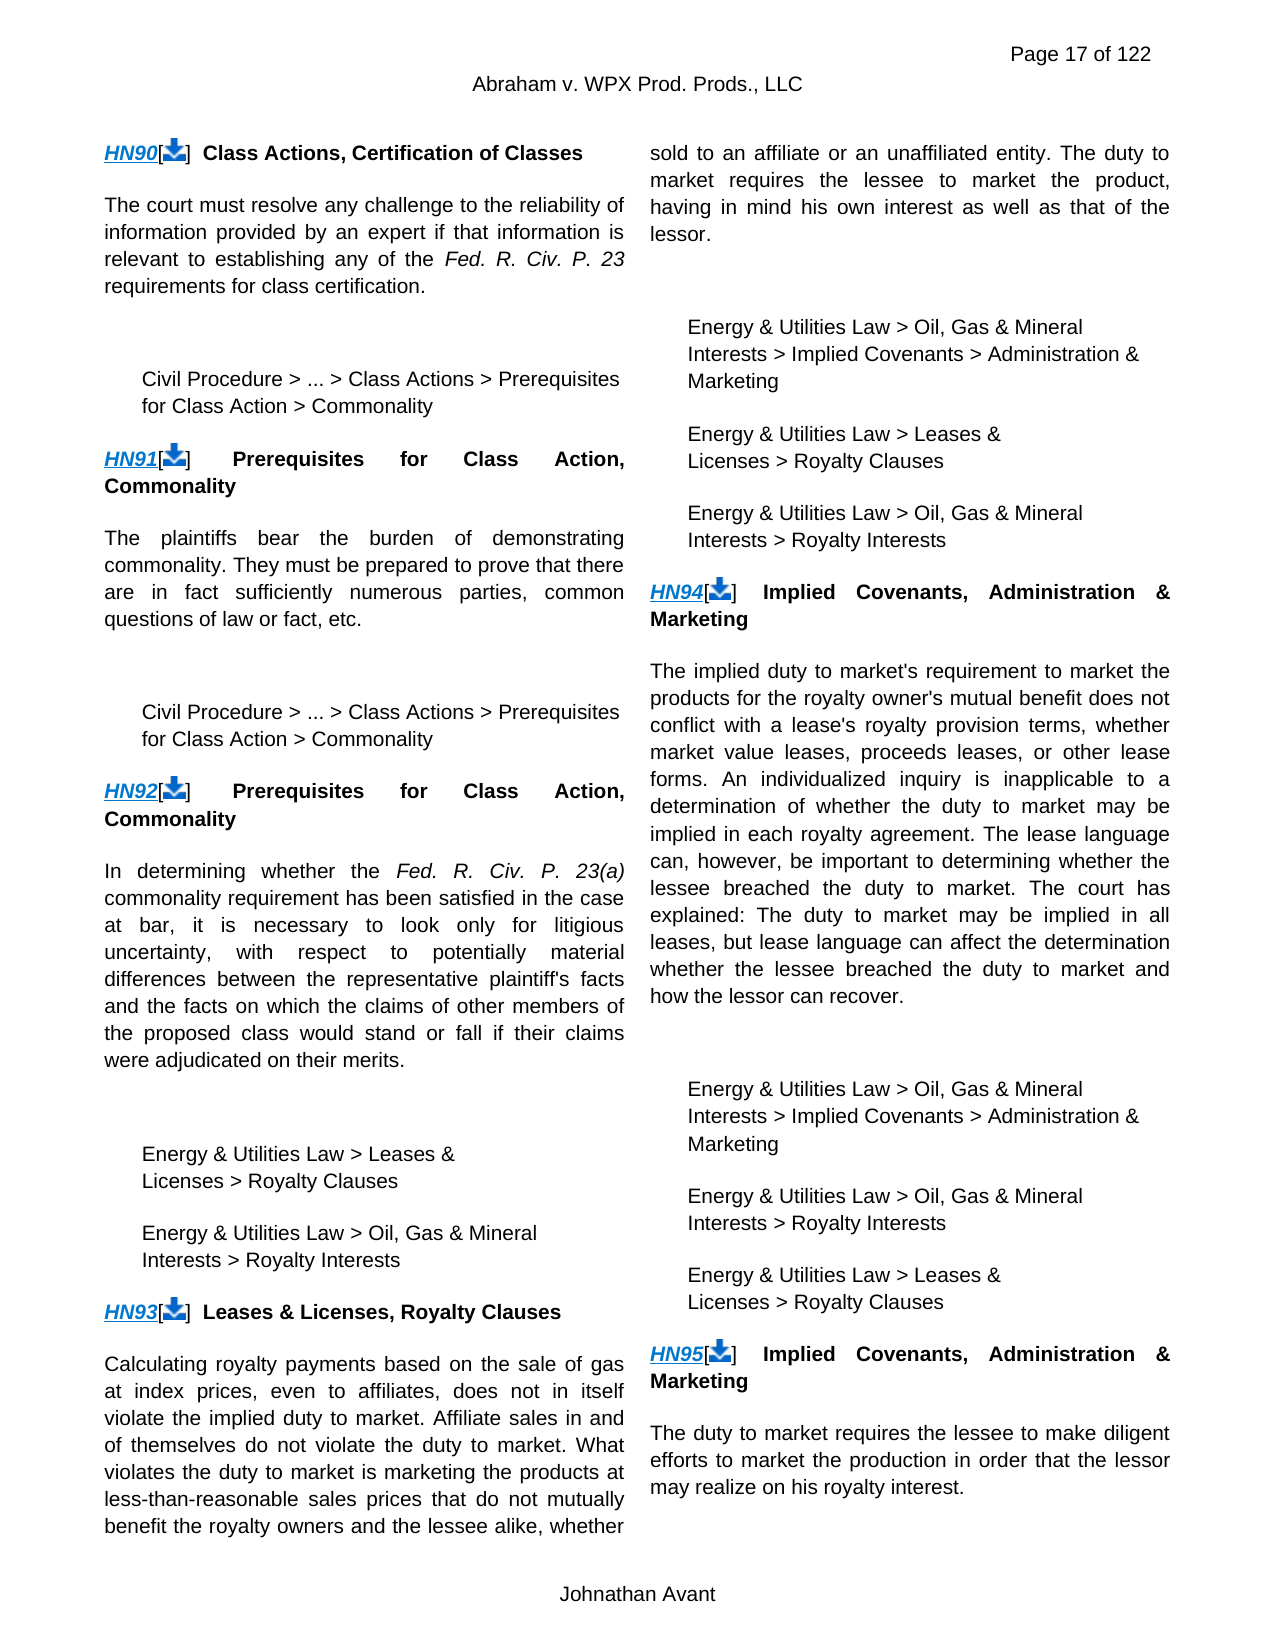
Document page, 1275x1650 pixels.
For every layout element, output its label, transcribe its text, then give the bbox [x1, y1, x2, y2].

text Civil Procedure > ... > Class Actions > Prerequisites for Class Action > Commonality [142, 364, 625, 418]
picture [163, 776, 186, 799]
picture [163, 138, 186, 161]
text The plaintiffs bear the burden of demonstrating commonality. They must be prepared to prove that there are in fact sufficiently numerous parties, common questions of law or fact, etc. [104, 522, 625, 631]
text HN95[] Implied Covenants, Administration & Marketing [650, 1339, 1171, 1393]
picture [709, 577, 731, 600]
text In determining whether the Fed. R. Civ. P. 23(a) commonality requirement has been satisfied in the case at bar, it is necessary to look only for litigious uncertainty, with respect to potentially material differences between the representative plaintiff's facts and the facts on which the claims of other members of the proposed class would stand or fall if their claims were adjudicated on their merits. [104, 855, 625, 1072]
text Energy & Utilities Law > Oil, Gas & Mineral Interests > Implied Covenants > Administration & Marketing [687, 1074, 1171, 1155]
text HN92[] Prerequisites for Class Action, Commonality [104, 776, 625, 830]
picture [163, 443, 186, 466]
text The duty to market requires the lessee to make diligent efforts to market the production in order that the lessor may realize on his royalty interest. [650, 1418, 1171, 1499]
text Energy & Utilities Law > Oil, Gas & Mineral Interests > Royalty Interests [142, 1217, 625, 1272]
picture [163, 1297, 186, 1320]
text The court must resolve any challenge to the reliability of information provided by an expert if that information is relevant to establishing any of the Fed. R. Civ. P. 23 requirements for class certification. [104, 189, 625, 298]
text Energy & Utilities Law > Oil, Gas & Mineral Interests > Royalty Interests [687, 497, 1171, 552]
text Energy & Utilities Law > Oil, Gas & Mineral Interests > Implied Covenants > Administration & Marketing [687, 312, 1171, 393]
text The implied duty to market's requirement to market the products for the royalty owner's mutual benefit does not conflict with a lease's royalty provision terms, whether market value leases, proceeds leases, or other lease forms. An individualized inquiry is inapplicable to a determination of whether the duty to market may be implied in each royalty agreement. The lease language can, however, be important to determining whether the lessee breached the duty to market. The court has explained: The duty to market may be implied in all leases, but lease language can affect the determination whether the lessee breached the duty to market and how the lessor can recover. [650, 656, 1171, 1008]
text Energy & Utilities Law > Oil, Gas & Mineral Interests > Royalty Interests [687, 1180, 1171, 1234]
text HN93[] Leases & Licenses, Royalty Clauses [104, 1297, 625, 1324]
text HN90[] Class Actions, Certification of Classes [104, 137, 625, 164]
text Civil Procedure > ... > Class Actions > Prerequisites for Class Action > Commonality [142, 697, 625, 751]
text Energy & Utilities Law > Leases & Licenses > Royalty Clauses [687, 1259, 1171, 1314]
picture [709, 1339, 731, 1362]
text Energy & Utilities Law > Leases & Licenses > Royalty Clauses [687, 418, 1171, 472]
text HN91[] Prerequisites for Class Action, Commonality [104, 443, 625, 497]
text HN94[] Implied Covenants, Administration & Marketing [650, 577, 1171, 631]
text Calculating royalty payments based on the sale of gas at index prices, even to affiliates, does not in itself violate the implied duty to market. Affiliate sales in and of themselves do not violate the duty to market. What violates the duty to market is marketing the products at less-than-reasonable sales prices that do not mutually benefit the royalty owners and the lessee alike, whether sold to an affiliate or an unaffiliated entity. The duty to market requires the lessee to market the product, having in mind his own interest as well as that of the lessor. [650, 137, 1171, 246]
text Energy & Utilities Law > Leases & Licenses > Royalty Clauses [142, 1138, 625, 1192]
text Calculating royalty payments based on the sale of gas at index prices, even to affiliates, does not in itself violate the implied duty to market. Affiliate sales in and of themselves do not violate the duty to market. What violates the duty to market is marketing the products at less-than-reasonable sales prices that do not mutually benefit the royalty owners and the lessee alike, whether sold to an affiliate or an unaffiliated entity. The duty to market requires the lessee to market the product, having in mind his own interest as well as that of the lessor. [104, 1349, 625, 1538]
